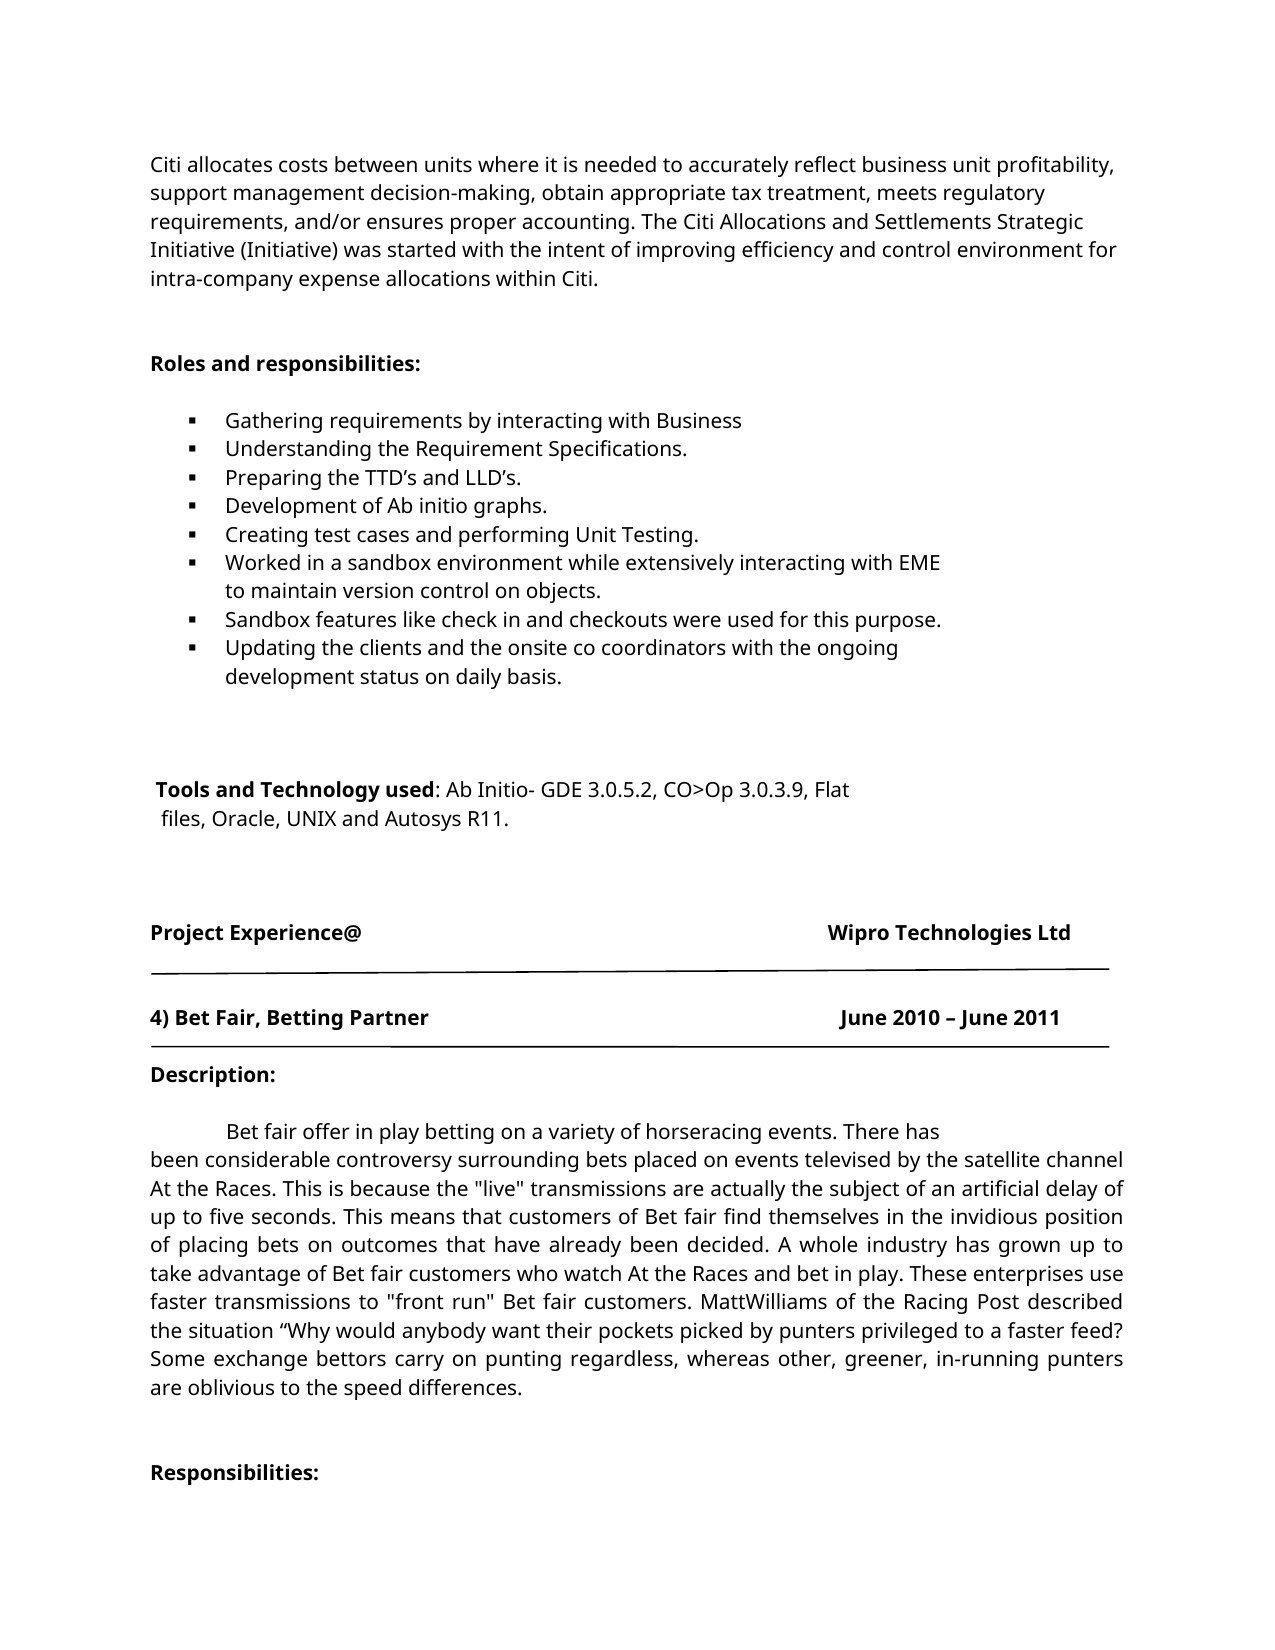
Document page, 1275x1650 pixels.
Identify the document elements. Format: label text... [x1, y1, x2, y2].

text 4) Bet Fair, Betting Partner June 2010 – June 2011 [150, 1003, 1125, 1032]
text Citi allocates costs between units where it is needed to accurately reflect business unit profitability, support management decision-making, obtain appropriate tax treatment, meets regulatory requirements, and/or ensures proper accounting. The Citi Allocations and Settlements Strategic Initiative (Initiative) was started with the intent of improving efficiency and control environment for intra-company expense allocations within Citi. [150, 150, 1125, 292]
list Development of Ab initio graphs. [187, 491, 1125, 520]
list Creating test cases and performing Unit Testing. [187, 520, 1125, 548]
text Project Experience@ Wipro Technologies Ltd [150, 918, 1125, 946]
text Bet fair offer in play betting on a variety of horseracing events. There has [150, 1117, 1125, 1145]
text been considerable controversy surrounding bets placed on events televised by the satellite channel At the Races. This is because the "live" transmissions are actually the subject of an artificial delay of up to five seconds. This means that customers of Bet fair find themselves in the invidious position of placing bets on outcomes that have already been decided. A whole industry has grown up to take advantage of Bet fair customers who watch At the Races and bet in play. These enterprises use faster transmissions to "front run" Bet fair customers. MattWilliams of the Racing Post described the situation “Why would anybody want their pockets picked by punters privileged to a faster feed? Some exchange bettors carry on punting regardless, whereas other, greener, in-running punters are oblivious to the speed differences. [150, 1145, 1125, 1401]
list Worked in a sandbox environment while extensively interacting with EME [187, 548, 1125, 577]
list Gathering requirements by interacting with Business [187, 406, 1125, 434]
text Responsibilities: [150, 1458, 1125, 1487]
list Understanding the Requirement Specifications. [187, 434, 1125, 463]
text development status on daily basis. [225, 662, 1125, 690]
text Tools and Technology used: Ab Initio- GDE 3.0.5.2, CO>Op 3.0.3.9, Flat [150, 776, 1125, 804]
text files, Oracle, UNIX and Autosys R11. [150, 804, 1125, 832]
text to maintain version control on objects. [225, 577, 1125, 605]
list Sandbox features like check in and checkouts were used for this purpose. [187, 605, 1125, 633]
text Description: [150, 1060, 1125, 1088]
list Preparing the TTD’s and LLD’s. [187, 463, 1125, 491]
list Updating the clients and the onsite co coordinators with the ongoing [187, 633, 1125, 662]
text Roles and responsibilities: [150, 349, 1125, 377]
